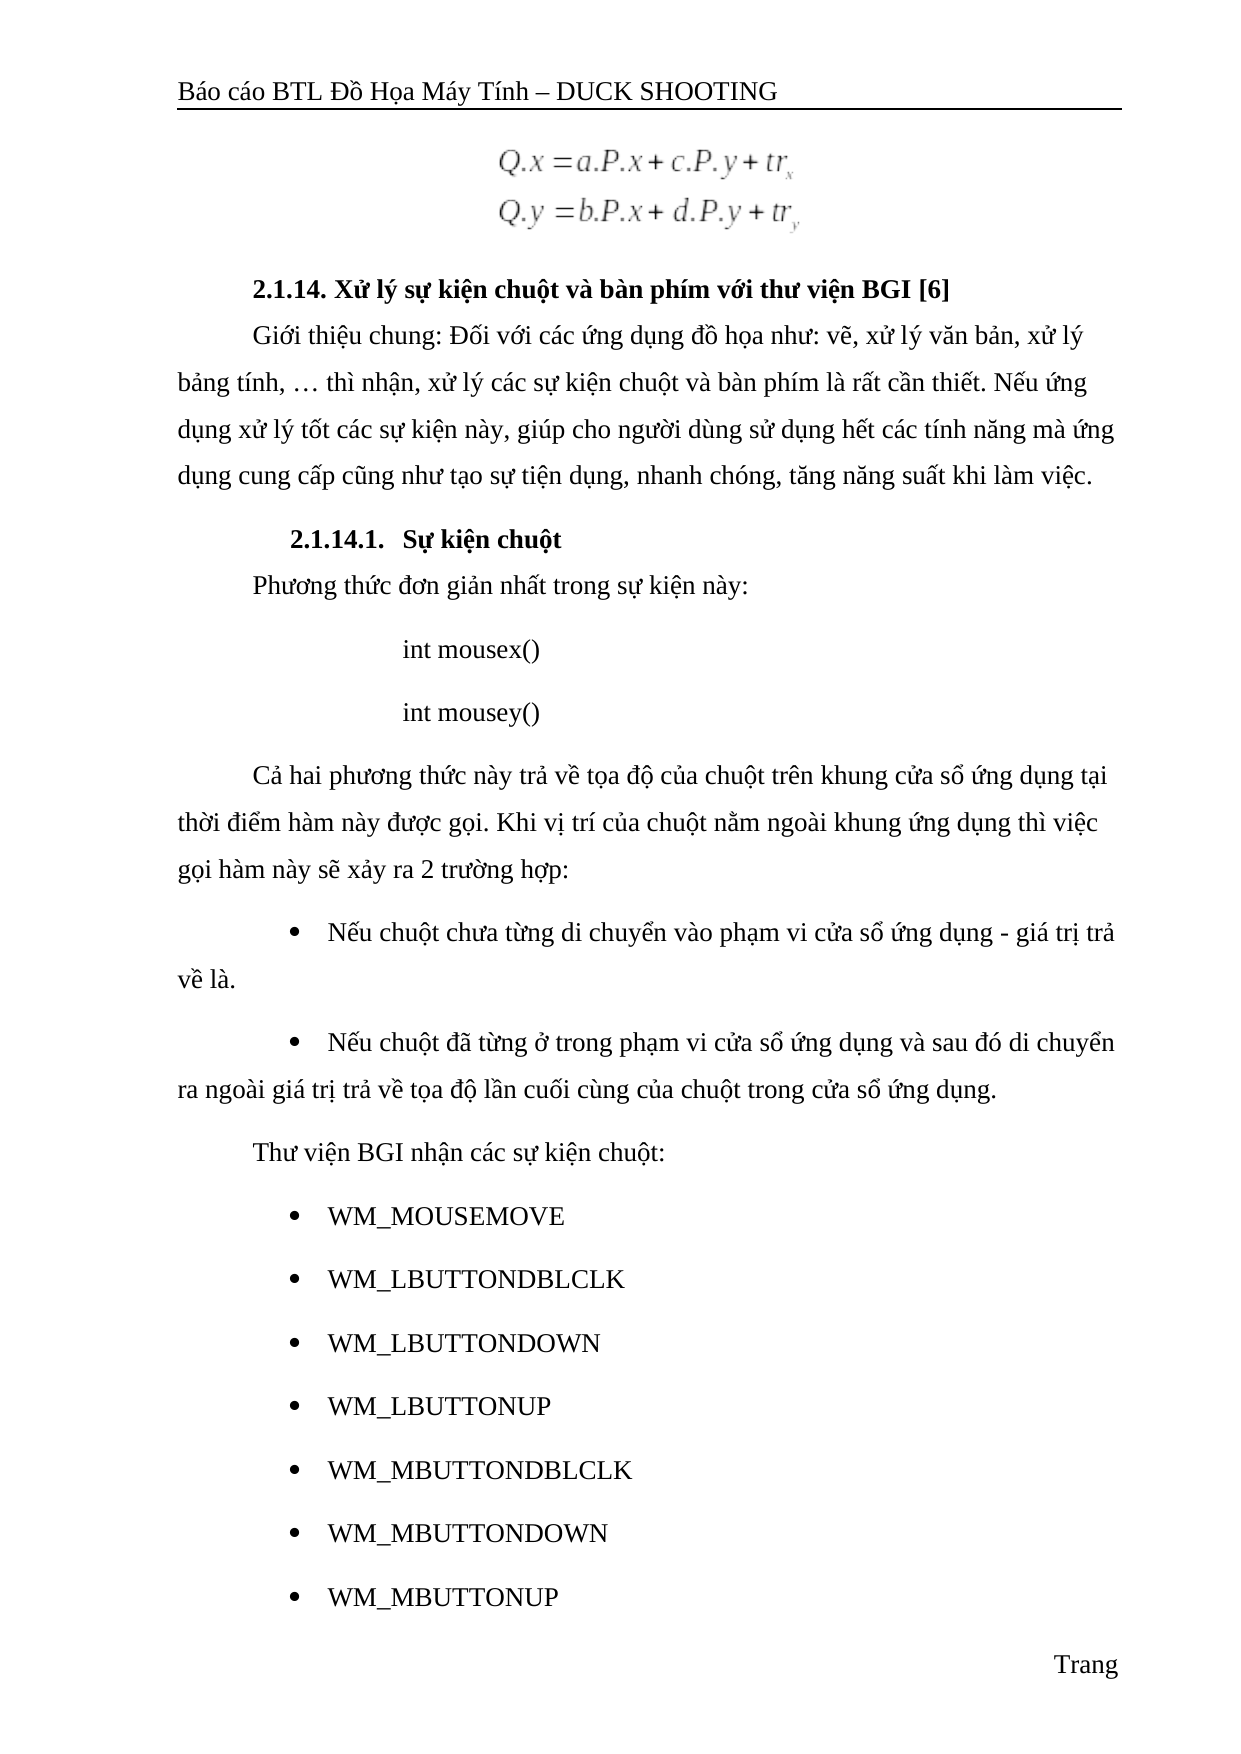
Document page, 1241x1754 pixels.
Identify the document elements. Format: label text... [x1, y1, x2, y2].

text int mousey() [327, 696, 1122, 727]
text WM_LBUTTONDOWN [290, 1327, 1122, 1358]
text WM_MBUTTONDOWN [290, 1517, 1122, 1548]
text WM_MBUTTONDBLCLK [290, 1454, 1122, 1485]
text WM_LBUTTONUP [290, 1390, 1122, 1421]
subtitle Sự kiện chuột [290, 523, 1122, 554]
text Nếu chuột chưa từng di chuyển vào phạm vi cửa sổ ứng dụng - giá trị trả về là. [177, 916, 1122, 994]
text int mousex() [327, 633, 1122, 664]
subtitle Xử lý sự kiện chuột và bàn phím với thư viện BGI [252, 273, 1122, 304]
text Cả hai phương thức này trả về tọa độ của chuột trên khung cửa sổ ứng dụng tại thời điểm hàm này được gọi. Khi vị trí của chuột nằm ngoài khung ứng dụng thì việc gọi hàm này sẽ xảy ra 2 trường hợp: [177, 759, 1122, 884]
text Thư viện BGI nhận các sự kiện chuột: [177, 1136, 1122, 1167]
text WM_MBUTTONUP [290, 1581, 1122, 1612]
text WM_MOUSEMOVE [290, 1199, 1122, 1231]
text WM_LBUTTONDBLCLK [290, 1263, 1122, 1294]
text Nếu chuột đã từng ở trong phạm vi cửa sổ ứng dụng và sau đó di chuyển ra ngoài giá trị trả về tọa độ lần cuối cùng của chuột trong cửa sổ ứng dụng. [177, 1026, 1122, 1104]
text Giới thiệu chung: Đối với các ứng dụng đồ họa như: vẽ, xử lý văn bản, xử lý bảng tính, … thì nhận, xử lý các sự kiện chuột và bàn phím là rất cần thiết. Nếu ứng dụng xử lý tốt các sự kiện này, giúp cho người dùng sử dụng hết các tính năng mà ứng dụng cung cấp cũng như tạo sự tiện dụng, nhanh chóng, tăng năng suất khi làm việc. [177, 319, 1122, 491]
text Phương thức đơn giản nhất trong sự kiện này: [177, 569, 1122, 601]
